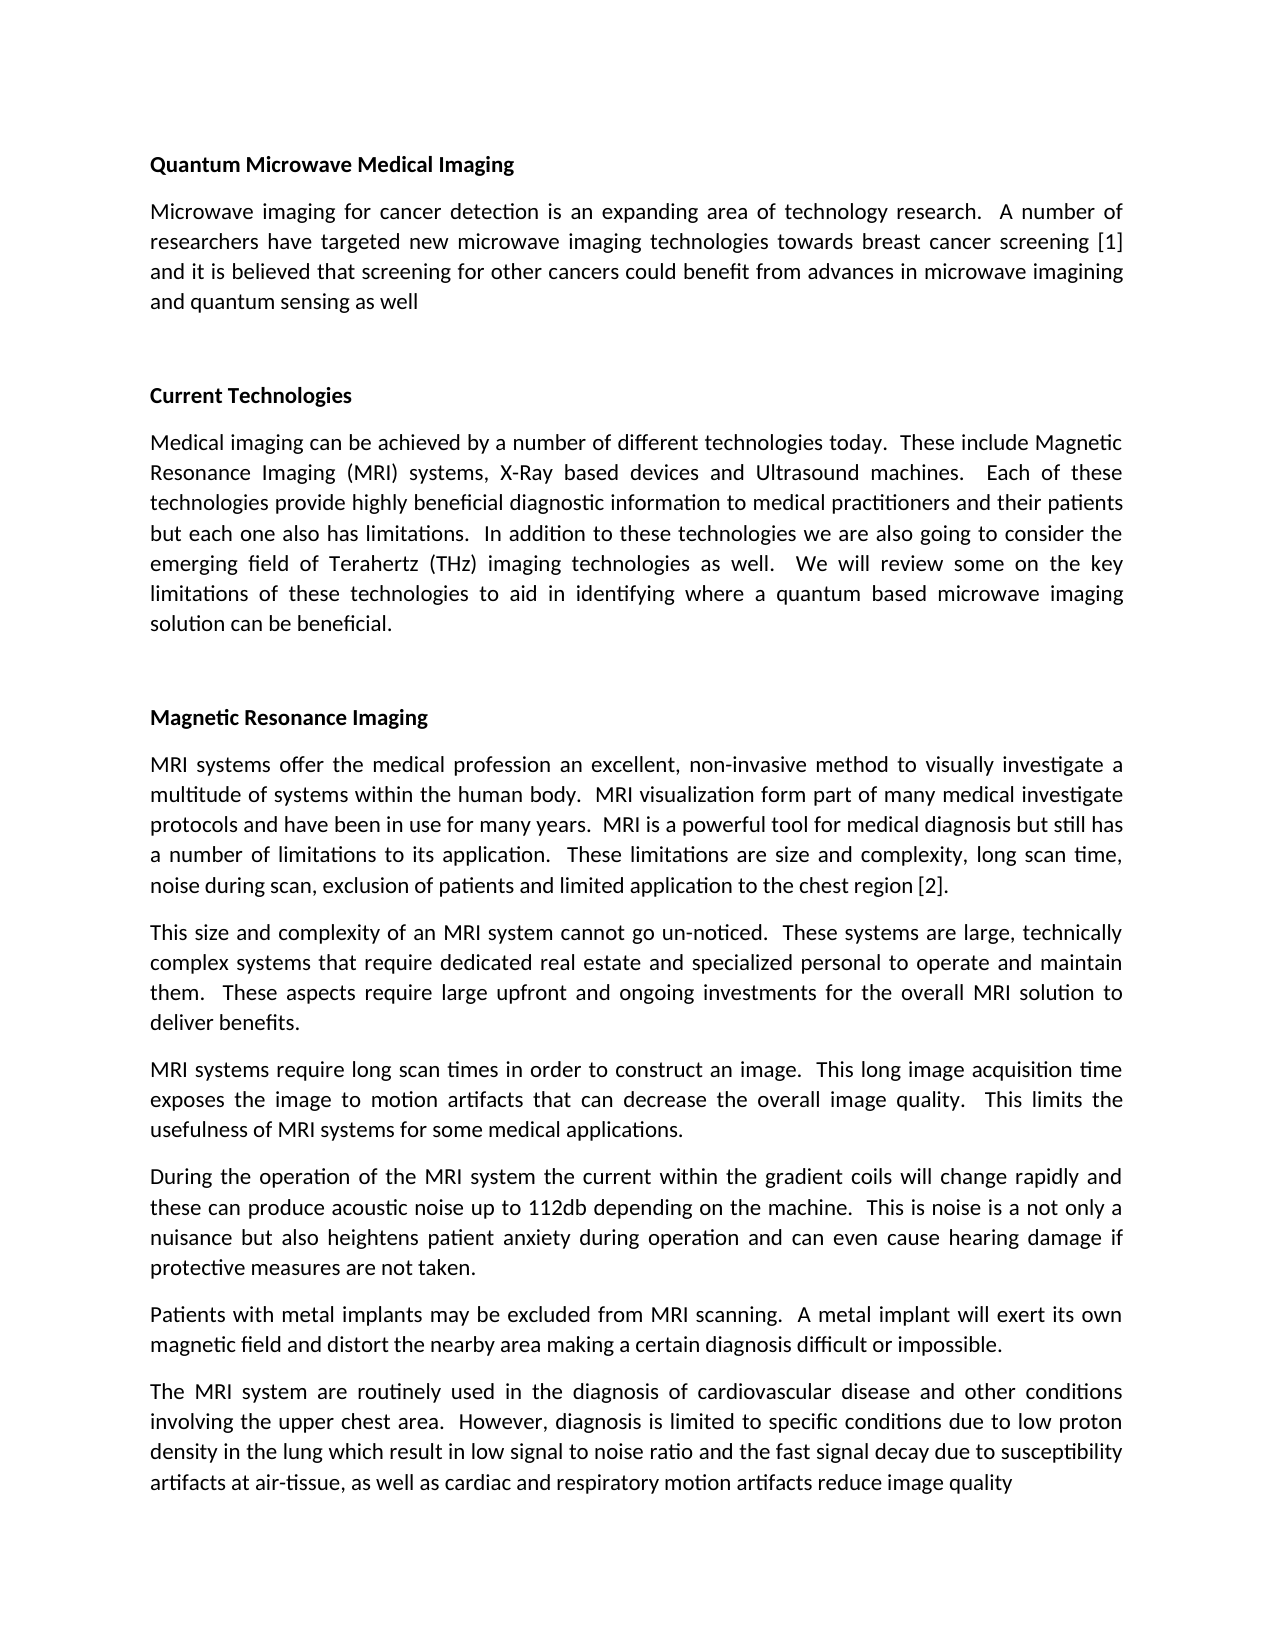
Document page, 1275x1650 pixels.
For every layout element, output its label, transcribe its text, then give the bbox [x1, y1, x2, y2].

text Medical imaging can be achieved by a number of different technologies today. These include Magnetic Resonance Imaging (MRI) systems, X-Ray based devices and Ultrasound machines. Each of these technologies provide highly beneficial diagnostic information to medical practitioners and their patients but each one also has limitations. In addition to these technologies we are also going to consider the emerging field of Terahertz (THz) imaging technologies as well. We will review some on the key limitations of these technologies to aid in identifying where a quantum based microwave imaging solution can be beneficial. [150, 428, 1125, 637]
text MRI systems offer the medical profession an excellent, non-invasive method to visually investigate a multitude of systems within the human body. MRI visualization form part of many medical investigate protocols and have been in use for many years. MRI is a powerful tool for medical diagnosis but still has a number of limitations to its application. These limitations are size and complexity, long scan time, noise during scan, exclusion of patients and limited application to the chest region [2]. [150, 750, 1125, 899]
text Current Technologies [150, 381, 1125, 409]
text Microwave imaging for cancer detection is an expanding area of technology research. A number of researchers have targeted new microwave imaging technologies towards breast cancer screening [1] and it is believed that screening for other cancers could benefit from advances in microwave imagining and quantum sensing as well [150, 197, 1125, 316]
text This size and complexity of an MRI system cannot go un-noticed. These systems are large, technically complex systems that require dedicated real estate and specialized personal to operate and maintain them. These aspects require large upfront and ongoing investments for the overall MRI solution to deliver benefits. [150, 918, 1125, 1036]
text Quantum Microwave Medical Imaging [150, 150, 1125, 178]
text MRI systems require long scan times in order to construct an image. This long image acquisition time exposes the image to motion artifacts that can decrease the overall image quality. This limits the usefulness of MRI systems for some medical applications. [150, 1055, 1125, 1144]
text The MRI system are routinely used in the diagnosis of cardiovascular disease and other conditions involving the upper chest area. However, diagnosis is limited to specific conditions due to low proton density in the lung which result in low signal to noise ratio and the fast signal decay due to susceptibility artifacts at air-tissue, as well as cardiac and respiratory motion artifacts reduce image quality [150, 1377, 1125, 1496]
text During the operation of the MRI system the current within the gradient coils will change rapidly and these can produce acoustic noise up to 112db depending on the machine. This is noise is a not only a nuisance but also heightens patient anxiety during operation and can even cause hearing damage if protective measures are not taken. [150, 1162, 1125, 1281]
text Patients with metal implants may be excluded from MRI scanning. A metal implant will exert its own magnetic field and distort the nearby area making a certain diagnosis difficult or impossible. [150, 1300, 1125, 1358]
text Magnetic Resonance Imaging [150, 703, 1125, 731]
